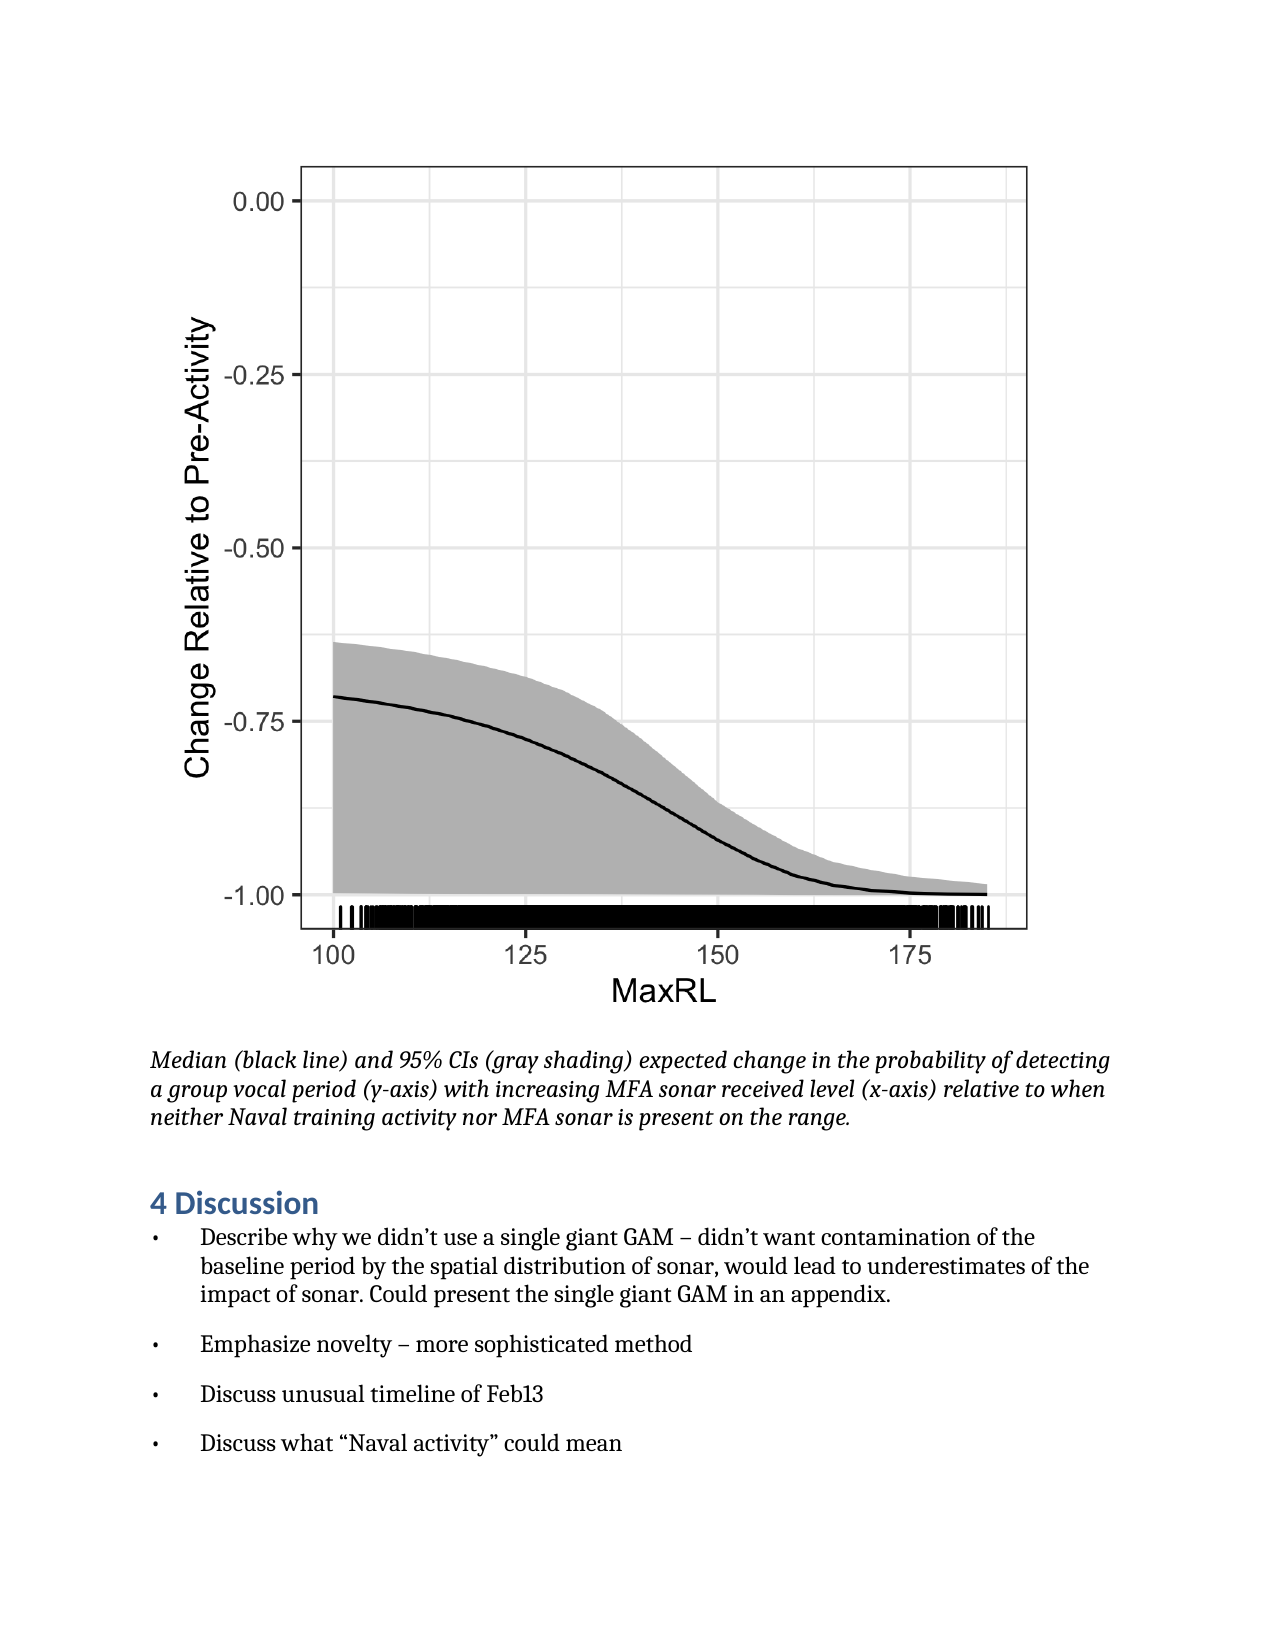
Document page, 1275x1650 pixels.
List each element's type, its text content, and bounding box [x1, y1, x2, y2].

list Describe why we didn’t use a single giant GAM – didn’t want contamination of the baseline period by the spatial distribution of sonar, would lead to underestimates of the impact of sonar. Could present the single giant GAM in an appendix. [150, 1223, 1125, 1309]
picture [168, 150, 1044, 1025]
list Discuss unusual timeline of Feb13 [150, 1379, 1125, 1408]
list Emphasize novelty – more sophisticated method [150, 1330, 1125, 1359]
subtitle 4 Discussion [150, 1182, 1125, 1223]
text Median (black line) and 95% CIs (gray shading) expected change in the probability of detecting a group vocal period (y-axis) with increasing MFA sonar received level (x-axis) relative to when neither Naval training activity nor MFA sonar is present on the range. [150, 1046, 1125, 1132]
list Discuss what “Naval activity” could mean [150, 1429, 1125, 1458]
